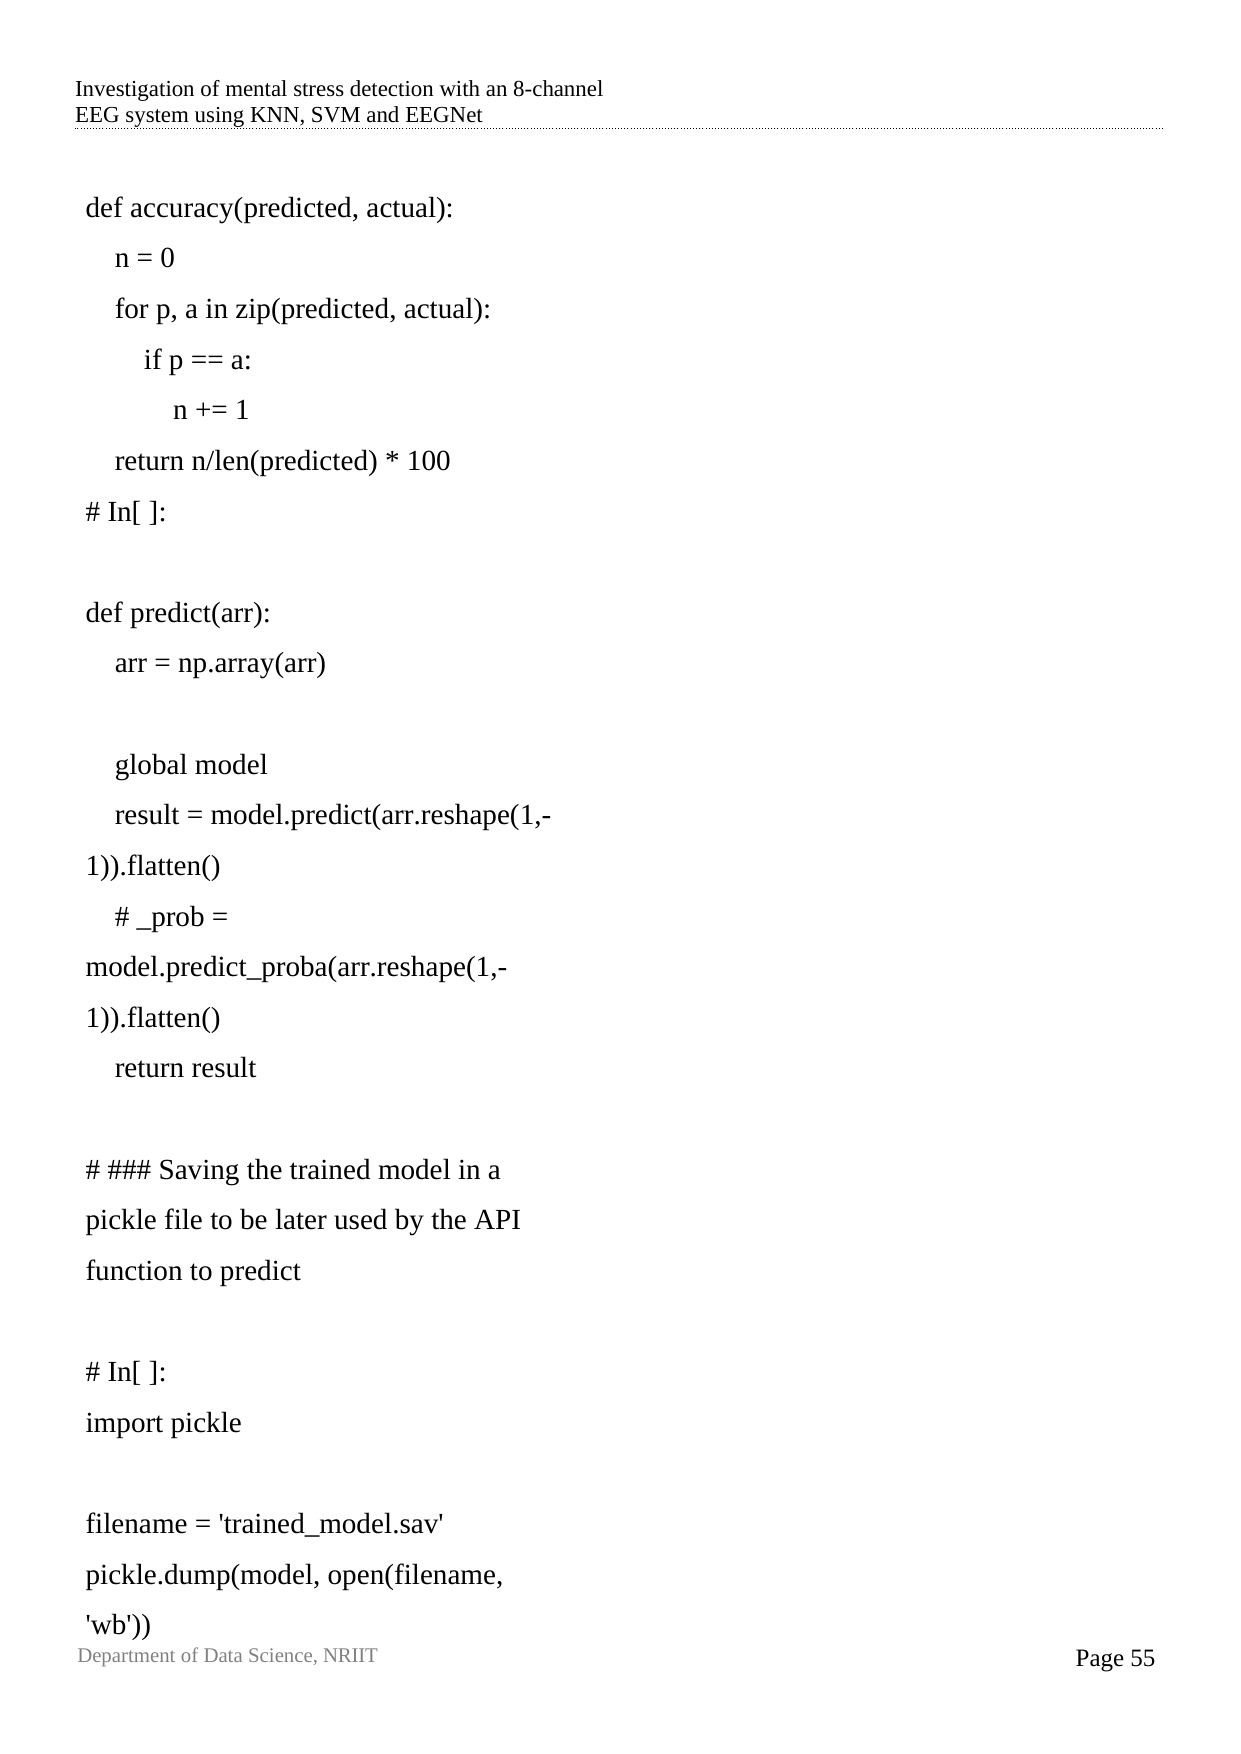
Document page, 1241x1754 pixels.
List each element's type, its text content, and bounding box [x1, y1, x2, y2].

text # In[ ]: [85, 1354, 564, 1388]
text pickle.dump(model, open(filename, 'wb')) [85, 1557, 564, 1641]
text # ### Saving the trained model in a pickle file to be later used by the API function to predict [85, 1152, 564, 1287]
text return result [85, 1051, 564, 1084]
text if p == a: [85, 342, 564, 375]
text result = model.predict(arr.reshape(1,-1)).flatten() [85, 797, 564, 882]
text for p, a in zip(predicted, actual): [85, 291, 564, 325]
text n += 1 [85, 392, 564, 426]
text import pickle [85, 1405, 564, 1438]
text def accuracy(predicted, actual): [85, 190, 564, 223]
text # _prob = model.predict_proba(arr.reshape(1,-1)).flatten() [85, 899, 564, 1033]
text arr = np.array(arr) [85, 646, 564, 679]
text n = 0 [85, 241, 564, 274]
text return n/len(predicted) * 100 [85, 443, 564, 477]
text filename = 'trained_model.sav' [85, 1506, 564, 1540]
text def predict(arr): [85, 595, 564, 628]
text global model [85, 747, 564, 780]
text # In[ ]: [85, 494, 564, 527]
